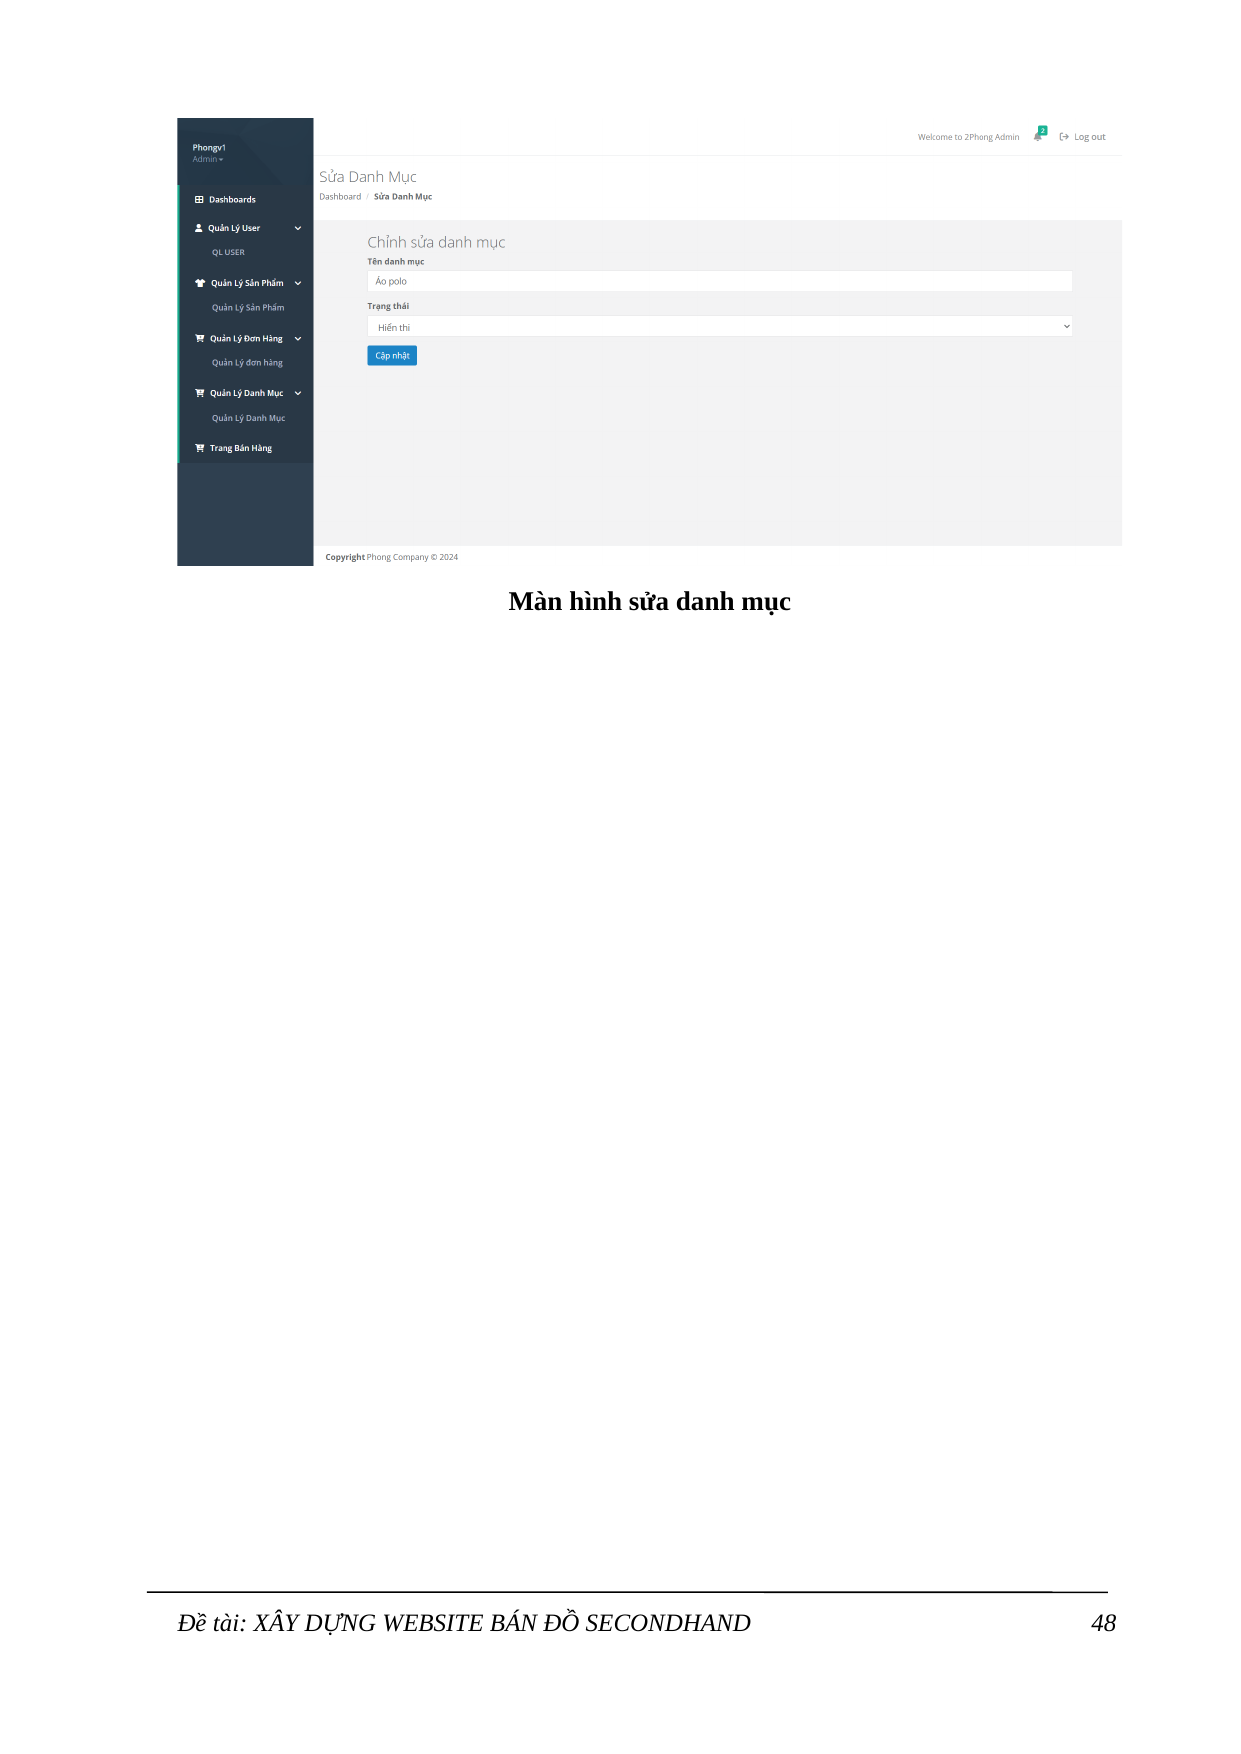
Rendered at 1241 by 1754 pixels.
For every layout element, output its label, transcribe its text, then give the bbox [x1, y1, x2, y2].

picture [177, 118, 1123, 566]
text Màn hình sửa danh mục [177, 585, 1122, 616]
